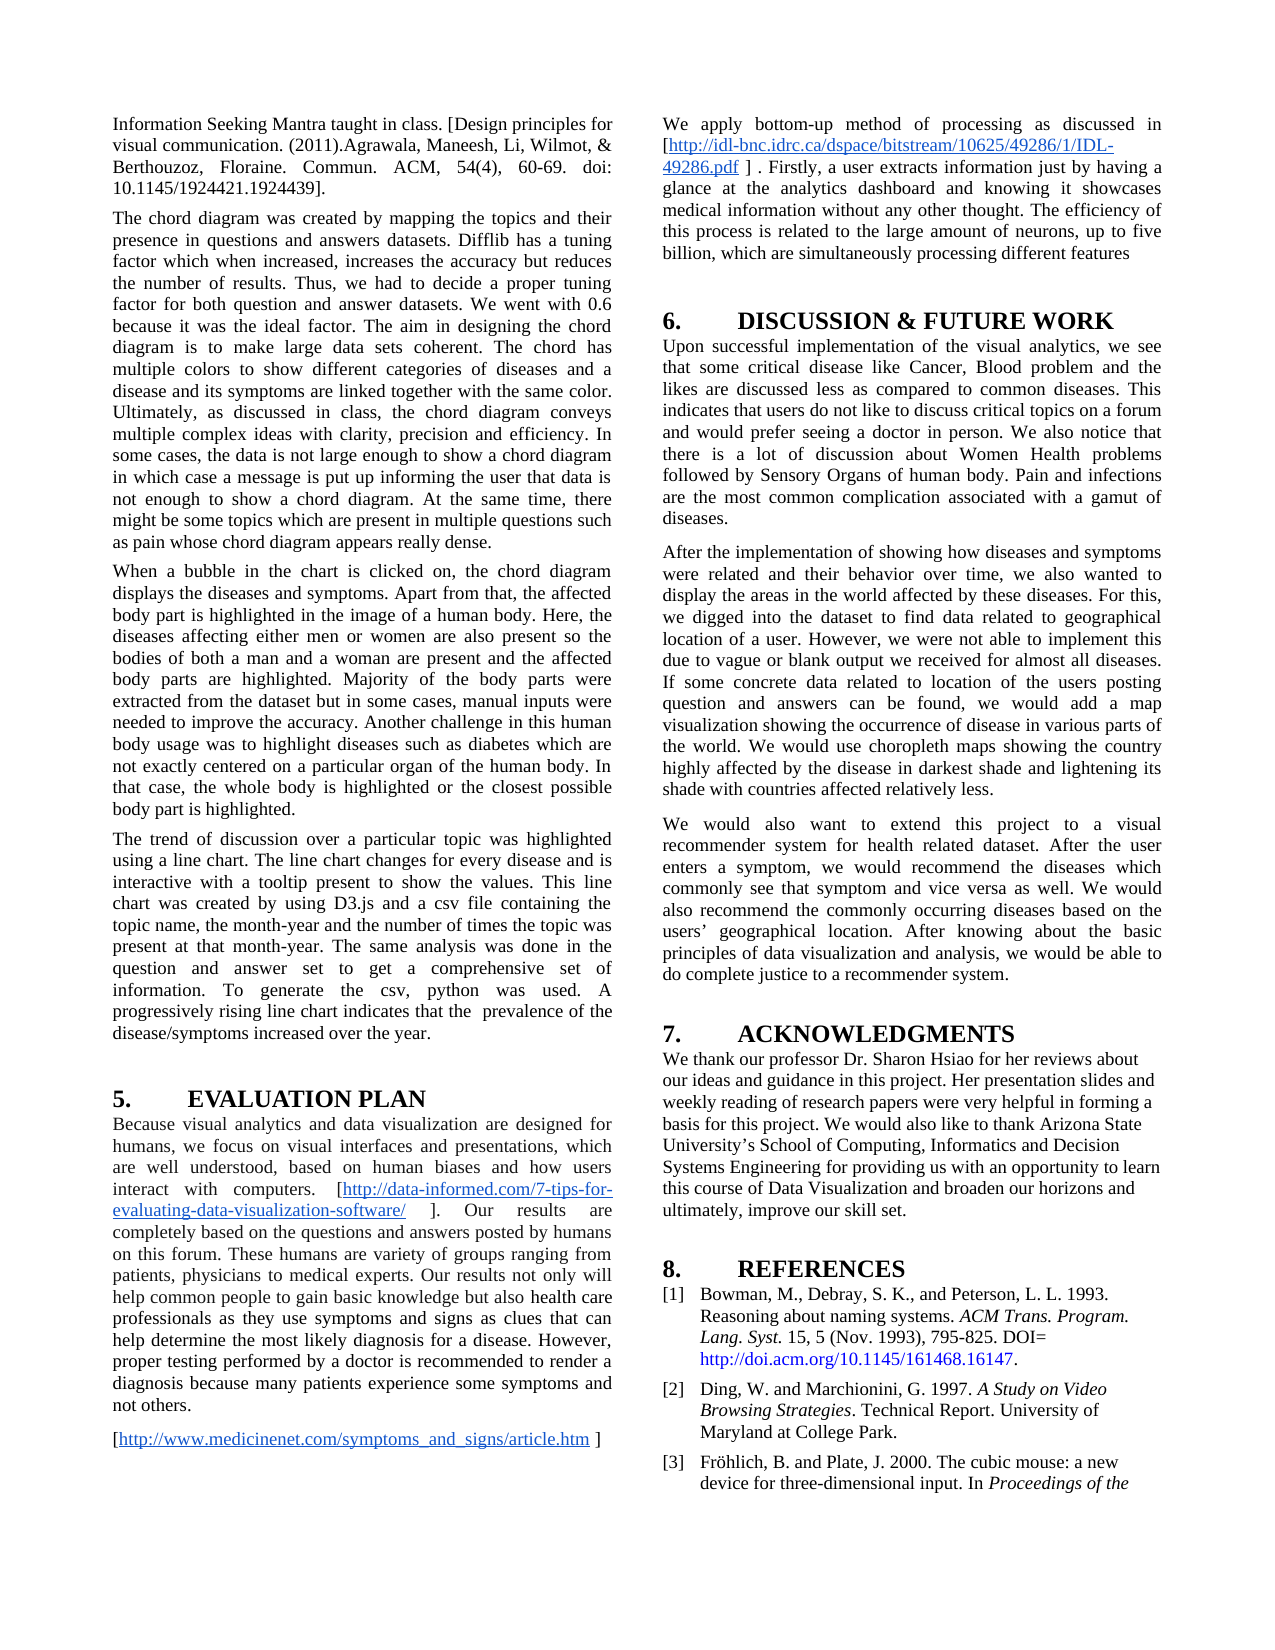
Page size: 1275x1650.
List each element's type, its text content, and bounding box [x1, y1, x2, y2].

text Bowman, M., Debray, S. K., and Peterson, L. L. 1993. Reasoning about naming systems. ACM Trans. Program. Lang. Syst. 15, 5 (Nov. 1993), 795-825. DOI= http://doi.acm.org/10.1145/161468.16147. [662, 1283, 1162, 1369]
subtitle ACKNOWLEDGMENTS [662, 1019, 1162, 1048]
text Upon successful implementation of the visual analytics, we see that some critical disease like Cancer, Blood problem and the likes are discussed less as compared to common diseases. This indicates that users do not like to discuss critical topics on a forum and would prefer seeing a doctor in person. We also notice that there is a lot of discussion about Women Health problems followed by Sensory Organs of human body. Pain and infections are the most common complication associated with a gamut of diseases. [662, 334, 1162, 529]
subtitle EVALUATION PLAN [112, 1084, 613, 1113]
text Because visual analytics and data visualization are designed for humans, we focus on visual interfaces and presentations, which are well understood, based on human biases and how users interact with computers. [http://data-informed.com/7-tips-for-evaluating-data-visualization-software/ ]. Our results are completely based on the questions and answers posted by humans on this forum. These humans are variety of groups ranging from patients, physicians to medical experts. Our results not only will help common people to gain basic knowledge but also health care professionals as they use symptoms and signs as clues that can help determine the most likely diagnosis for a disease. However, proper testing performed by a doctor is recommended to render a diagnosis because many patients experience some symptoms and not others. [112, 1273, 613, 1415]
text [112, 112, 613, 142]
text After the implementation of showing how diseases and symptoms were related and their behavior over time, we also wanted to display the areas in the world affected by these diseases. For this, we digged into the dataset to find data related to geographical location of a user. However, we were not able to implement this due to vague or blank output we received for almost all diseases. If some concrete data related to location of the users posting question and answers can be found, we would add a map visualization showing the occurrence of disease in various parts of the world. We would use choropleth maps showing the country highly affected by the disease in darkest shade and lightening its shade with countries affected relatively less. [662, 541, 1162, 800]
subtitle DISCUSSION & FUTURE WORK [662, 306, 1162, 334]
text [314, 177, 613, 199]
text When a bubble in the chart is clicked on, the chord diagram displays the diseases and symptoms. Apart from that, the affected body part is highlighted in the image of a human body. Here, the diseases affecting either men or women are also present so the bodies of both a man and a woman are present and the affected body parts are highlighted. Majority of the body parts were extracted from the dataset but in some cases, manual inputs were needed to improve the accuracy. Another challenge in this human body usage was to highlight diseases such as diabetes which are not exactly centered on a particular organ of the human body. In that case, the whole body is highlighted or the closest possible body part is highlighted. [112, 560, 613, 819]
text We thank our professor Dr. Sharon Hsiao for her reviews about our ideas and guidance in this project. Her presentation slides and weekly reading of research papers were very helpful in forming a basis for this project. We would also like to thank Arizona State University’s School of Computing, Informatics and Decision Systems Engineering for providing us with an opportunity to learn this course of Data Visualization and broaden our horizons and ultimately, improve our skill set. [662, 1048, 1162, 1220]
text [http://www.medicinenet.com/symptoms_and_signs/article.htm ] [112, 1427, 613, 1449]
subtitle REFERENCES [662, 1254, 1162, 1283]
text We would also want to extend this project to a visual recommender system for health related dataset. After the user enters a symptom, we would recommend the diseases which commonly see that symptom and vice versa as well. We would also recommend the commonly occurring diseases based on the users’ geographical location. After knowing about the basic principles of data visualization and analysis, we would be able to do complete justice to a recommender system. [662, 812, 1162, 985]
text Ding, W. and Marchionini, G. 1997. A Study on Video Browsing Strategies. Technical Report. University of Maryland at College Park. [662, 1378, 1162, 1442]
text The trend of discussion over a particular topic was highlighted using a line chart. The line chart changes for every disease and is interactive with a tooltip present to show the values. This line chart was created by using D3.js and a csv file containing the topic name, the month-year and the number of times the topic was present at that month-year. The same analysis was done in the question and answer set to get a comprehensive set of information. To generate the csv, python was used. A progressively rising line chart indicates that the prevalence of the disease/symptoms increased over the year. [112, 827, 613, 1043]
text The chord diagram was created by mapping the topics and their presence in questions and answers datasets. Difflib has a tuning factor which when increased, increases the accuracy but reduces the number of results. Thus, we had to decide a proper tuning factor for both question and answer datasets. We went with 0.6 because it was the ideal factor. The aim in designing the chord diagram is to make large data sets coherent. The chord has multiple colors to show different categories of diseases and a disease and its symptoms are linked together with the same color. Ultimately, as discussed in class, the chord diagram conveys multiple complex ideas with clarity, precision and efficiency. In some cases, the data is not large enough to show a chord diagram in which case a message is put up informing the user that data is not enough to show a chord diagram. At the same time, there might be some topics which are present in multiple questions such as pain whose chord diagram appears really dense. [112, 207, 613, 552]
text We apply bottom-up method of processing as discussed in [http://idl-bnc.idrc.ca/dspace/bitstream/10625/49286/1/IDL-49286.pdf ] . Firstly, a user extracts information just by having a glance at the analytics dashboard and knowing it showcases medical information without any other thought. The efficiency of this process is related to the large amount of neurons, up to five billion, which are simultaneously processing different features [662, 112, 1162, 263]
